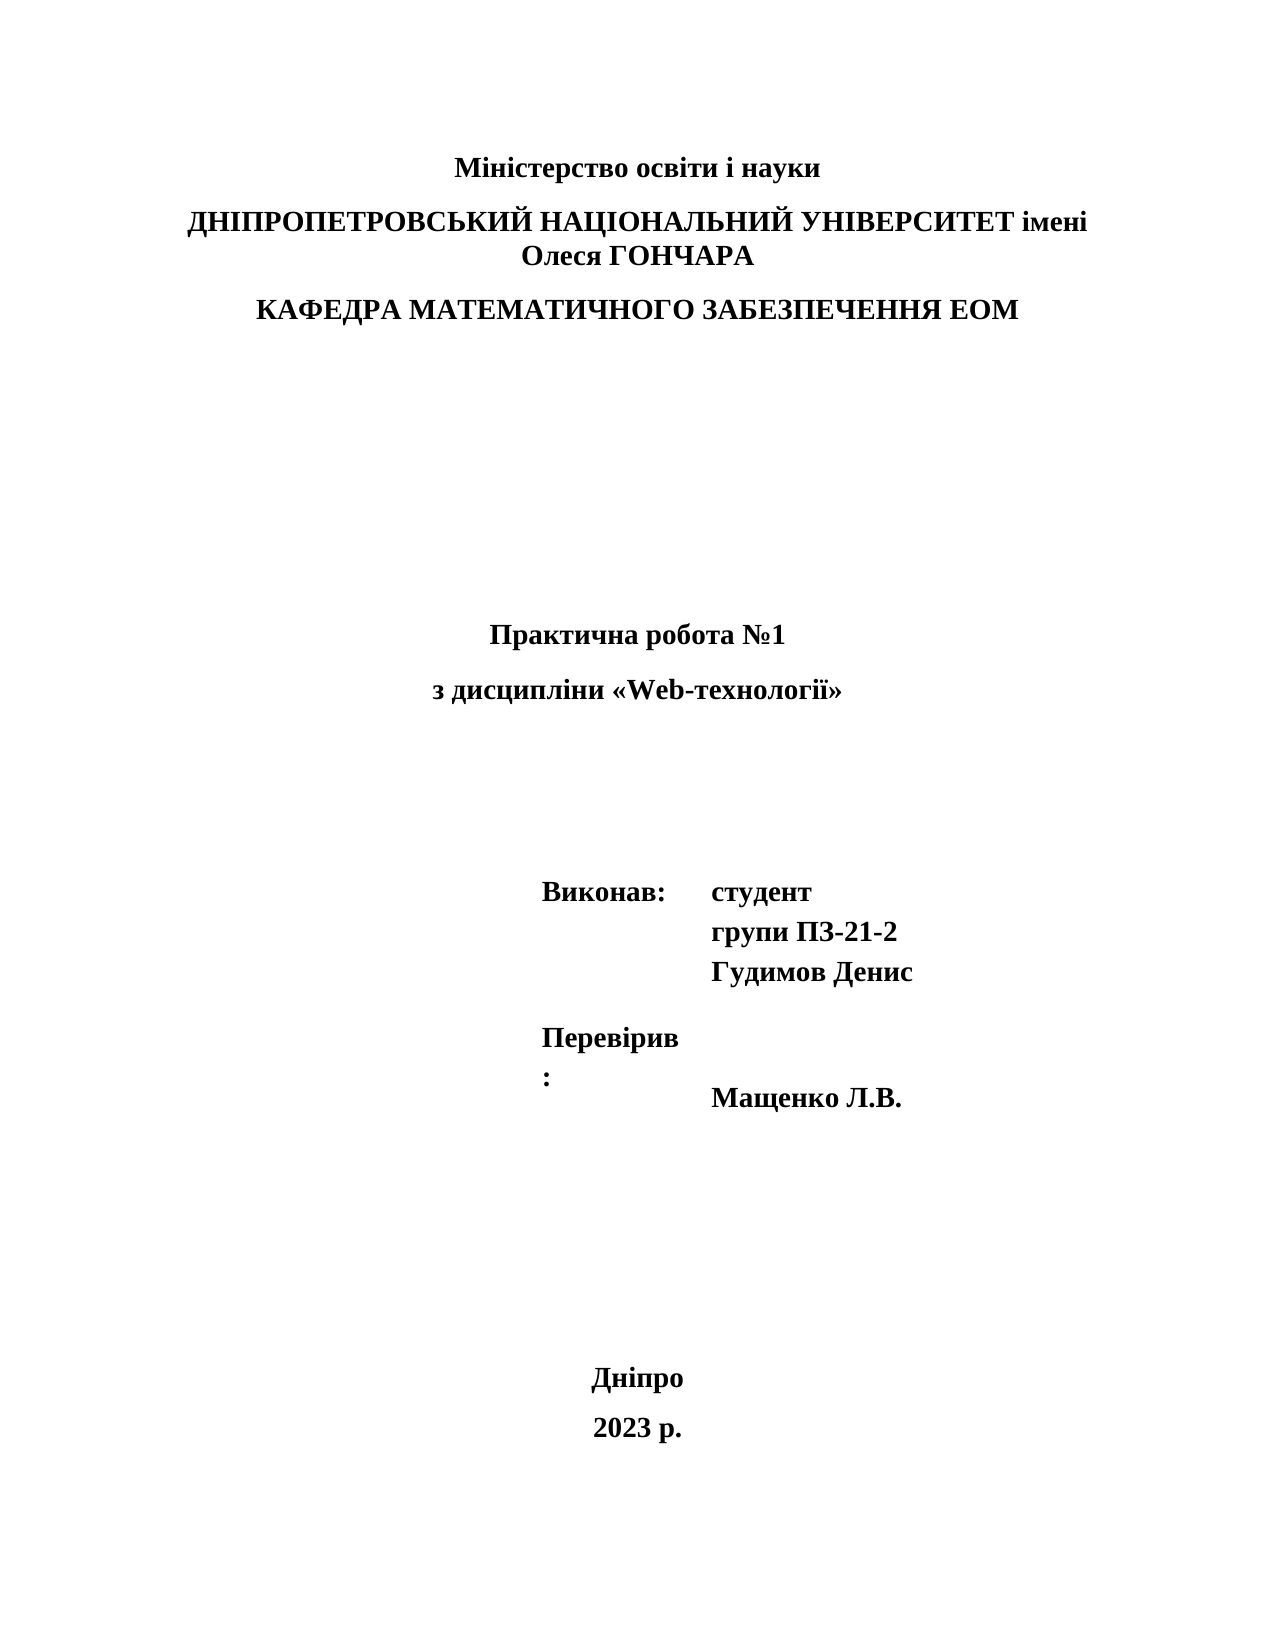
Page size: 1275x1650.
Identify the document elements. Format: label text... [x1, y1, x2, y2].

table_header Виконав: [530, 874, 700, 1020]
text Практична робота №1 [150, 617, 1125, 651]
text з дисципліни «Web-технології» [150, 672, 1125, 705]
text Дніпро [150, 1360, 1125, 1393]
text КАФЕДРА МАТЕМАТИЧНОГО ЗАБЕЗПЕЧЕННЯ ЕОМ [150, 292, 1125, 326]
table_header студент групи ПЗ-21-2 Гудимов Денис [700, 874, 1106, 1020]
text ДНІПРОПЕТРОВСЬКИЙ НАЦІОНАЛЬНИЙ УНІВЕРСИТЕТ імені Олеся ГОНЧАРА [150, 204, 1125, 271]
table_cell Мащенко Л.В. [700, 1020, 1106, 1138]
text Міністерство освіти і науки [150, 150, 1125, 183]
table_cell Перевірив: [530, 1020, 700, 1138]
text 2023 р. [150, 1410, 1125, 1444]
